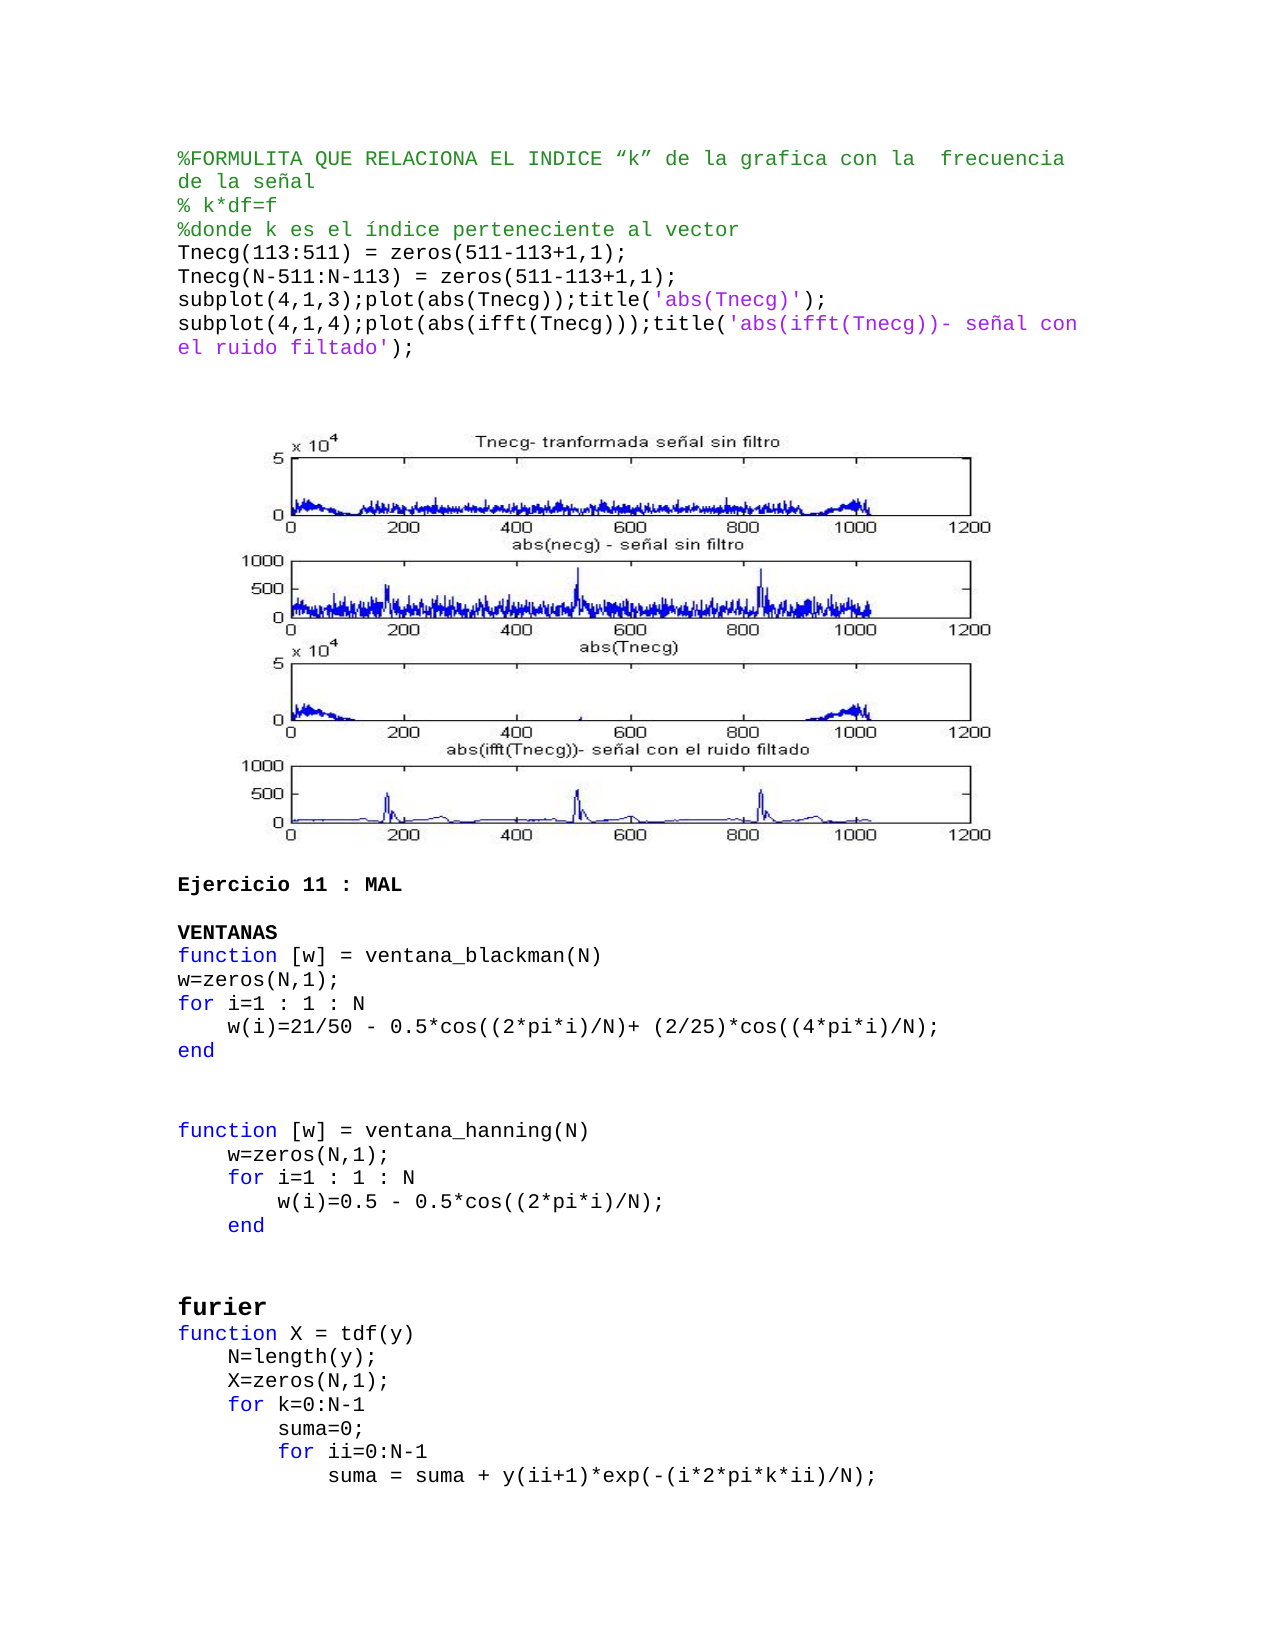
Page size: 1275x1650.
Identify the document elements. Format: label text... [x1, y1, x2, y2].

text subplot(4,1,4);plot(abs(ifft(Tnecg)));title('abs(ifft(Tnecg))- señal con el ruido filtado'); [177, 313, 1098, 360]
text furier [177, 1294, 1098, 1323]
text function [w] = ventana_blackman(N) [177, 945, 1098, 969]
text w(i)=21/50 - 0.5*cos((2*pi*i)/N)+ (2/25)*cos((4*pi*i)/N); [177, 1016, 1098, 1040]
text for ii=0:N-1 [177, 1441, 1098, 1465]
text subplot(4,1,3);plot(abs(Tnecg));title('abs(Tnecg)'); [177, 289, 1098, 313]
text w=zeros(N,1); [177, 1144, 1098, 1167]
text w=zeros(N,1); [177, 969, 1098, 993]
text N=length(y); [177, 1347, 1098, 1370]
text for i=1 : 1 : N [177, 993, 1098, 1016]
picture [177, 407, 1053, 875]
text %donde k es el índice perteneciente al vector [177, 218, 1098, 242]
text w(i)=0.5 - 0.5*cos((2*pi*i)/N); [177, 1191, 1098, 1214]
text for i=1 : 1 : N [177, 1167, 1098, 1191]
text % k*df=f [177, 195, 1098, 218]
text Tnecg(113:511) = zeros(511-113+1,1); [177, 242, 1098, 266]
text Tnecg(N-511:N-113) = zeros(511-113+1,1); [177, 266, 1098, 289]
text function [w] = ventana_hanning(N) [177, 1120, 1098, 1144]
text VENTANAS [177, 922, 1098, 945]
text %FORMULITA QUE RELACIONA EL INDICE “k” de la grafica con la frecuencia de la señal [177, 148, 1098, 195]
text end [177, 1214, 1098, 1238]
text end [177, 1040, 1098, 1064]
text Ejercicio 11 : MAL [177, 874, 1098, 898]
text suma = suma + y(ii+1)*exp(-(i*2*pi*k*ii)/N); [177, 1465, 1098, 1488]
text for k=0:N-1 [177, 1394, 1098, 1417]
text function X = tdf(y) [177, 1323, 1098, 1347]
text suma=0; [177, 1417, 1098, 1441]
text X=zeros(N,1); [177, 1370, 1098, 1394]
